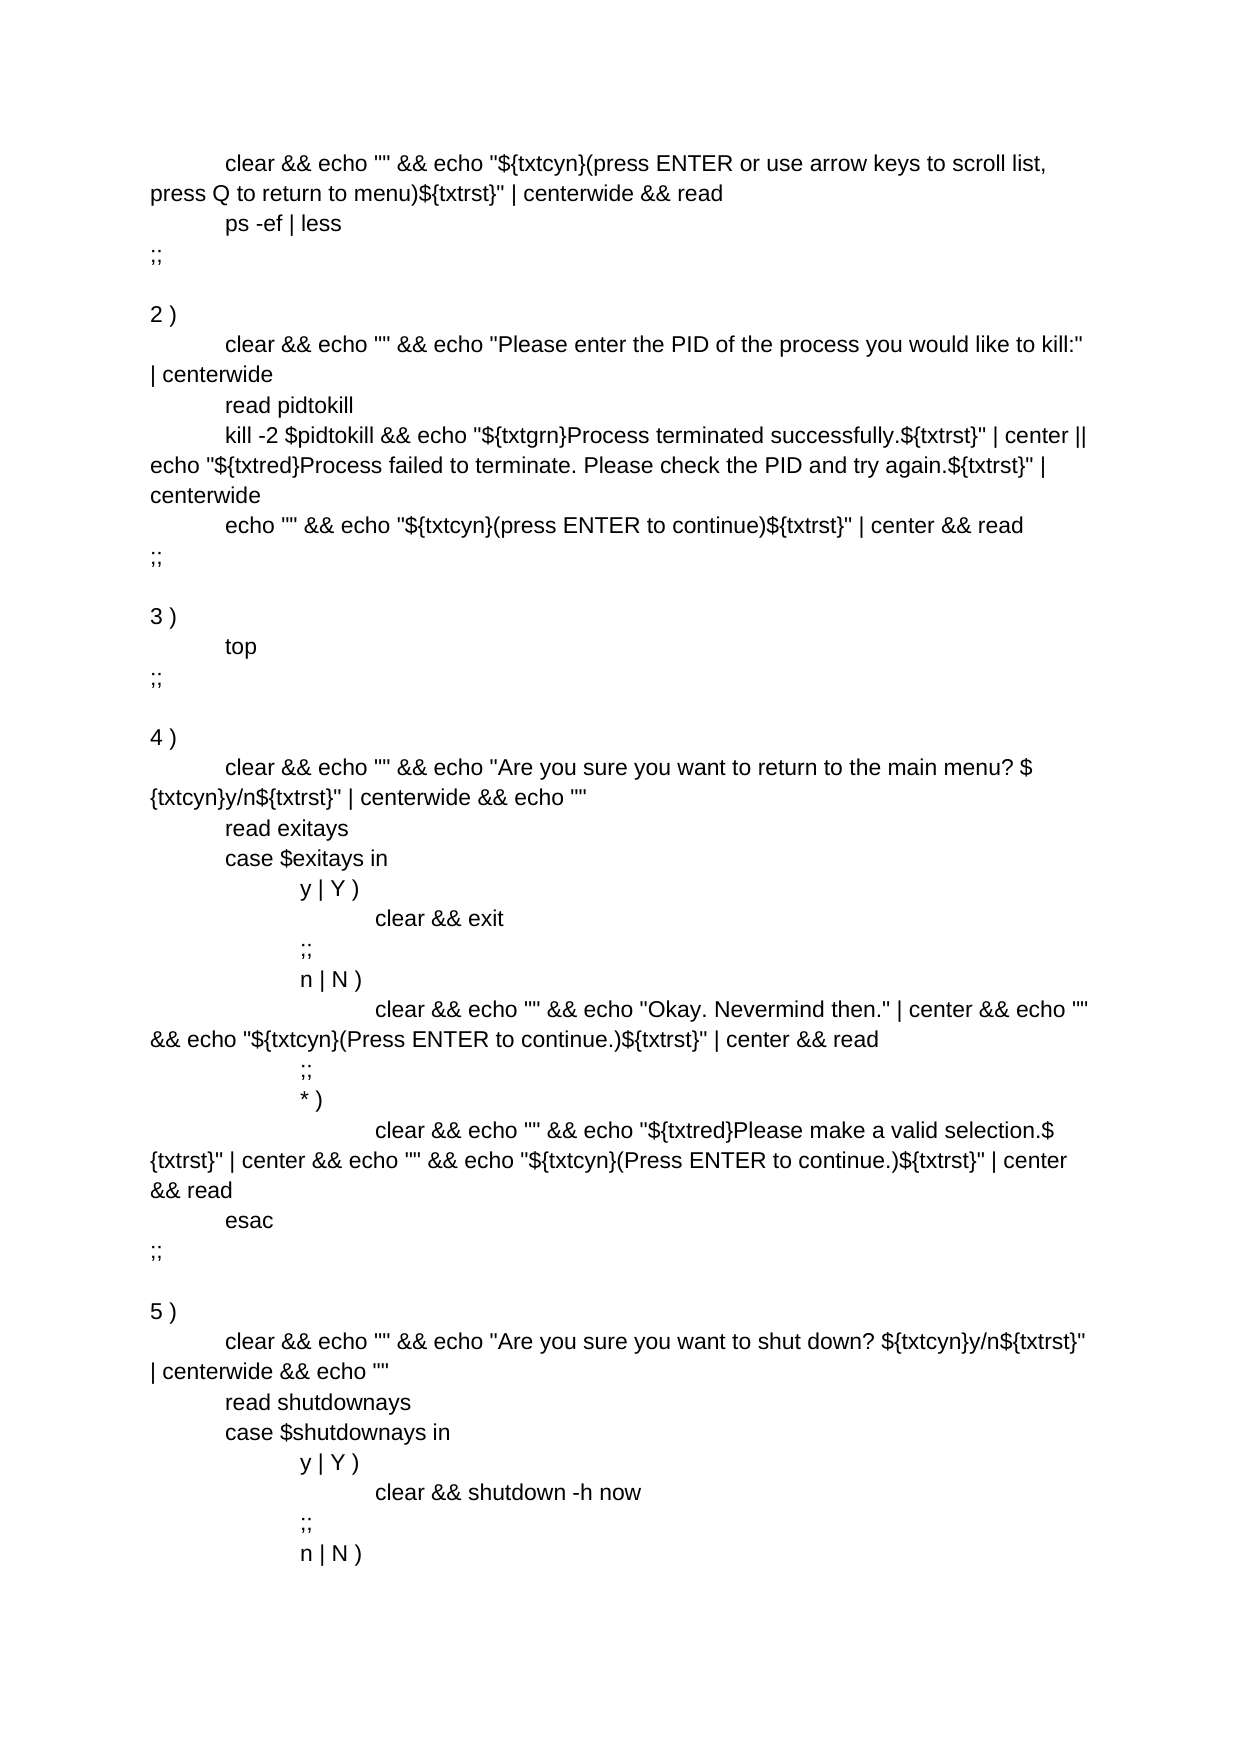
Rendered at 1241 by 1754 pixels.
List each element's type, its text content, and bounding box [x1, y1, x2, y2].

text echo "" && echo "${txtcyn}(press ENTER to continue)${txtrst}" | center && read [150, 512, 1090, 539]
text read exitays [150, 814, 1090, 841]
text clear && shutdown -h now [150, 1479, 1090, 1506]
text ;; [150, 1056, 1090, 1083]
text * ) [150, 1086, 1090, 1113]
text clear && echo "" && echo "Okay. Nevermind then." | center && echo "" && echo "${txtcyn}(Press ENTER to continue.)${txtrst}" | center && read [150, 996, 1090, 1052]
text 2 ) [150, 301, 1090, 327]
text clear && echo "" && echo "${txtcyn}(press ENTER or use arrow keys to scroll list, press Q to return to menu)${txtrst}" | centerwide && read [150, 150, 1090, 207]
text clear && echo "" && echo "Are you sure you want to return to the main menu? ${txtcyn}y/n${txtrst}" | centerwide && echo "" [150, 754, 1090, 811]
text clear && exit [150, 905, 1090, 932]
text ;; [150, 1237, 1090, 1264]
text ps -ef | less [150, 210, 1090, 237]
text n | N ) [150, 966, 1090, 992]
text ;; [150, 543, 1090, 569]
text ;; [150, 1509, 1090, 1536]
text 5 ) [150, 1298, 1090, 1324]
text clear && echo "" && echo "Are you sure you want to shut down? ${txtcyn}y/n${txtrst}" | centerwide && echo "" [150, 1328, 1090, 1385]
text case $exitays in [150, 845, 1090, 871]
text read pidtokill [150, 392, 1090, 418]
text ;; [150, 935, 1090, 962]
text n | N ) [150, 1539, 1090, 1566]
text y | Y ) [150, 875, 1090, 901]
text clear && echo "" && echo "Please enter the PID of the process you would like to kill:" | centerwide [150, 331, 1090, 388]
text ;; [150, 663, 1090, 690]
text esac [150, 1207, 1090, 1234]
text clear && echo "" && echo "${txtred}Please make a valid selection.${txtrst}" | center && echo "" && echo "${txtcyn}(Press ENTER to continue.)${txtrst}" | center && read [150, 1117, 1090, 1203]
text top [150, 633, 1090, 660]
text case $shutdownays in [150, 1419, 1090, 1445]
text y | Y ) [150, 1449, 1090, 1475]
text 3 ) [150, 603, 1090, 629]
text read shutdownays [150, 1388, 1090, 1415]
text 4 ) [150, 724, 1090, 750]
text ;; [150, 241, 1090, 267]
text kill -2 $pidtokill && echo "${txtgrn}Process terminated successfully.${txtrst}" | center || echo "${txtred}Process failed to terminate. Please check the PID and try again.${txtrst}" | centerwide [150, 422, 1090, 509]
